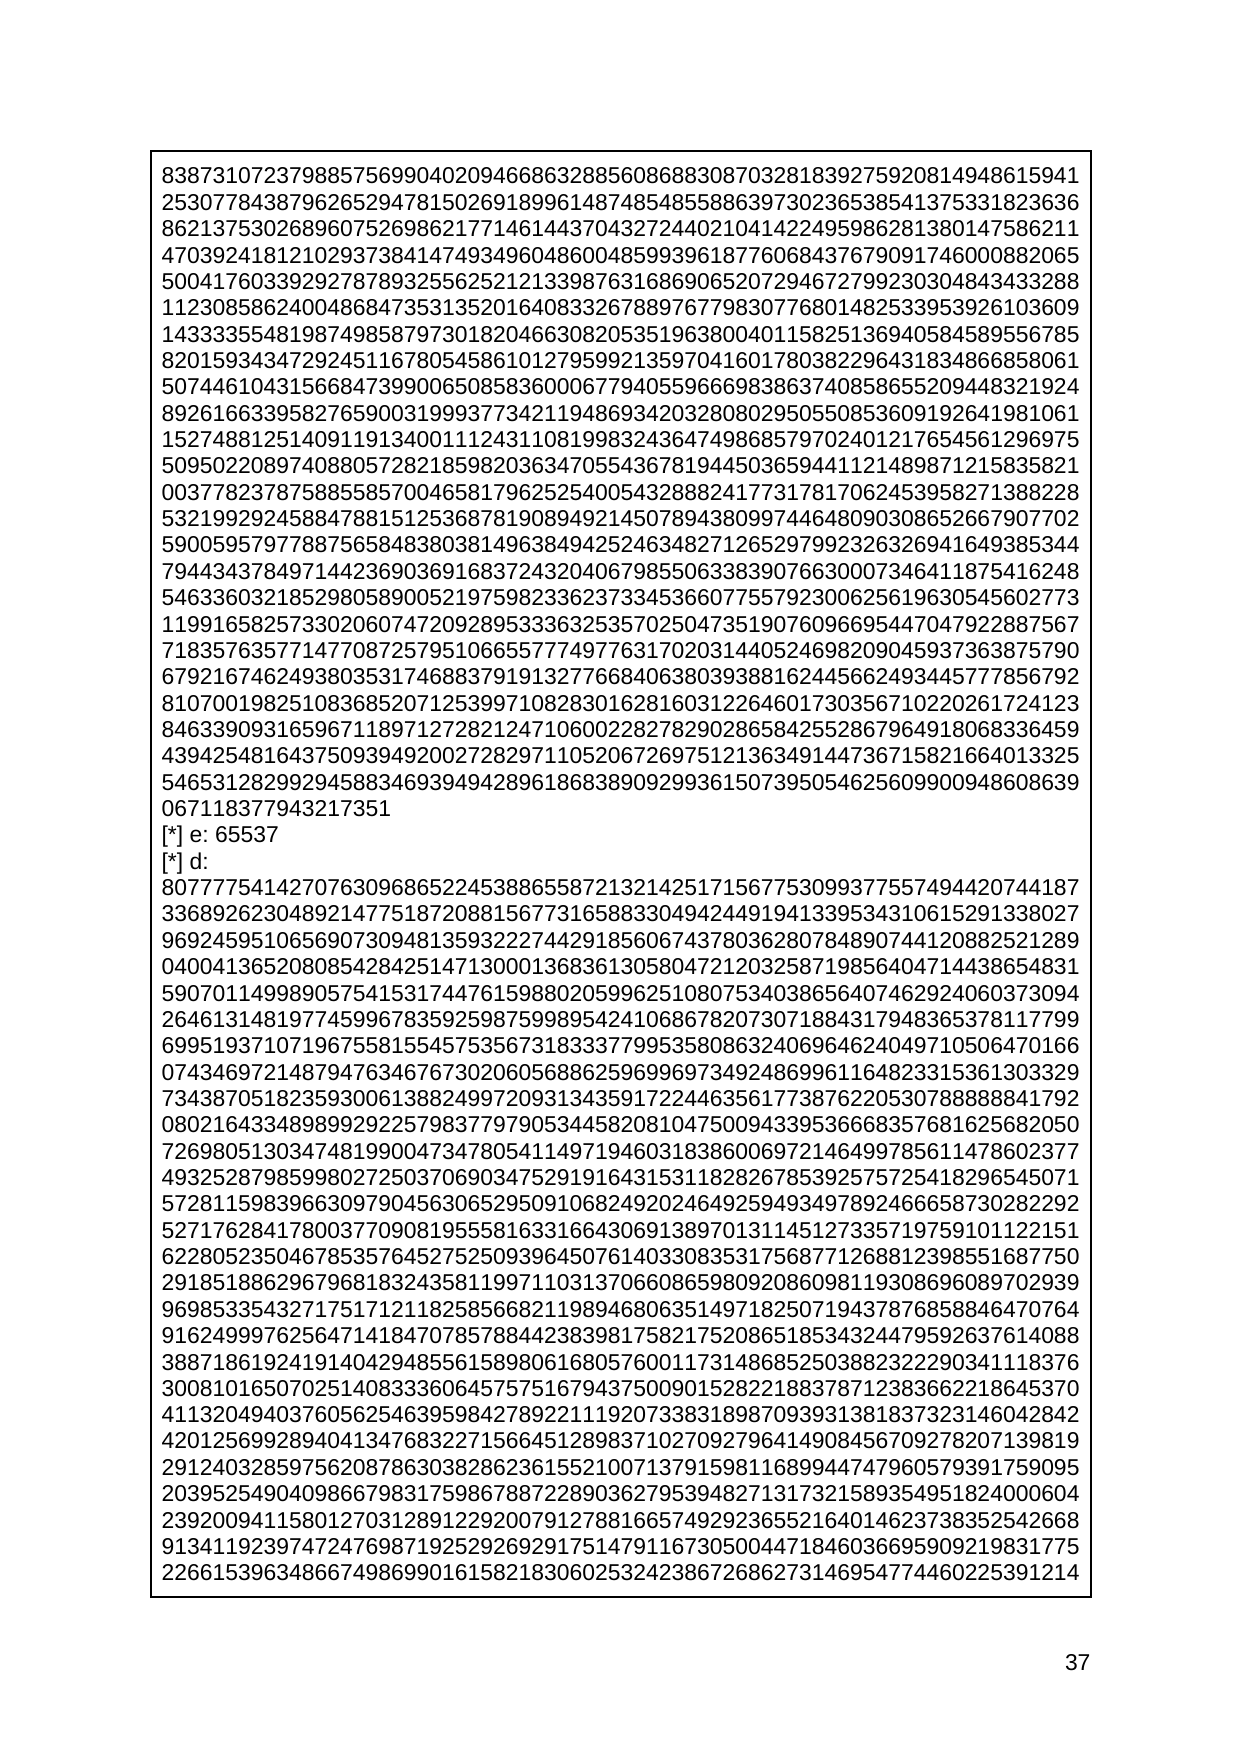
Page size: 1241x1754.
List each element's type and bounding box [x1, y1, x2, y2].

table_header [152, 152, 1090, 1596]
